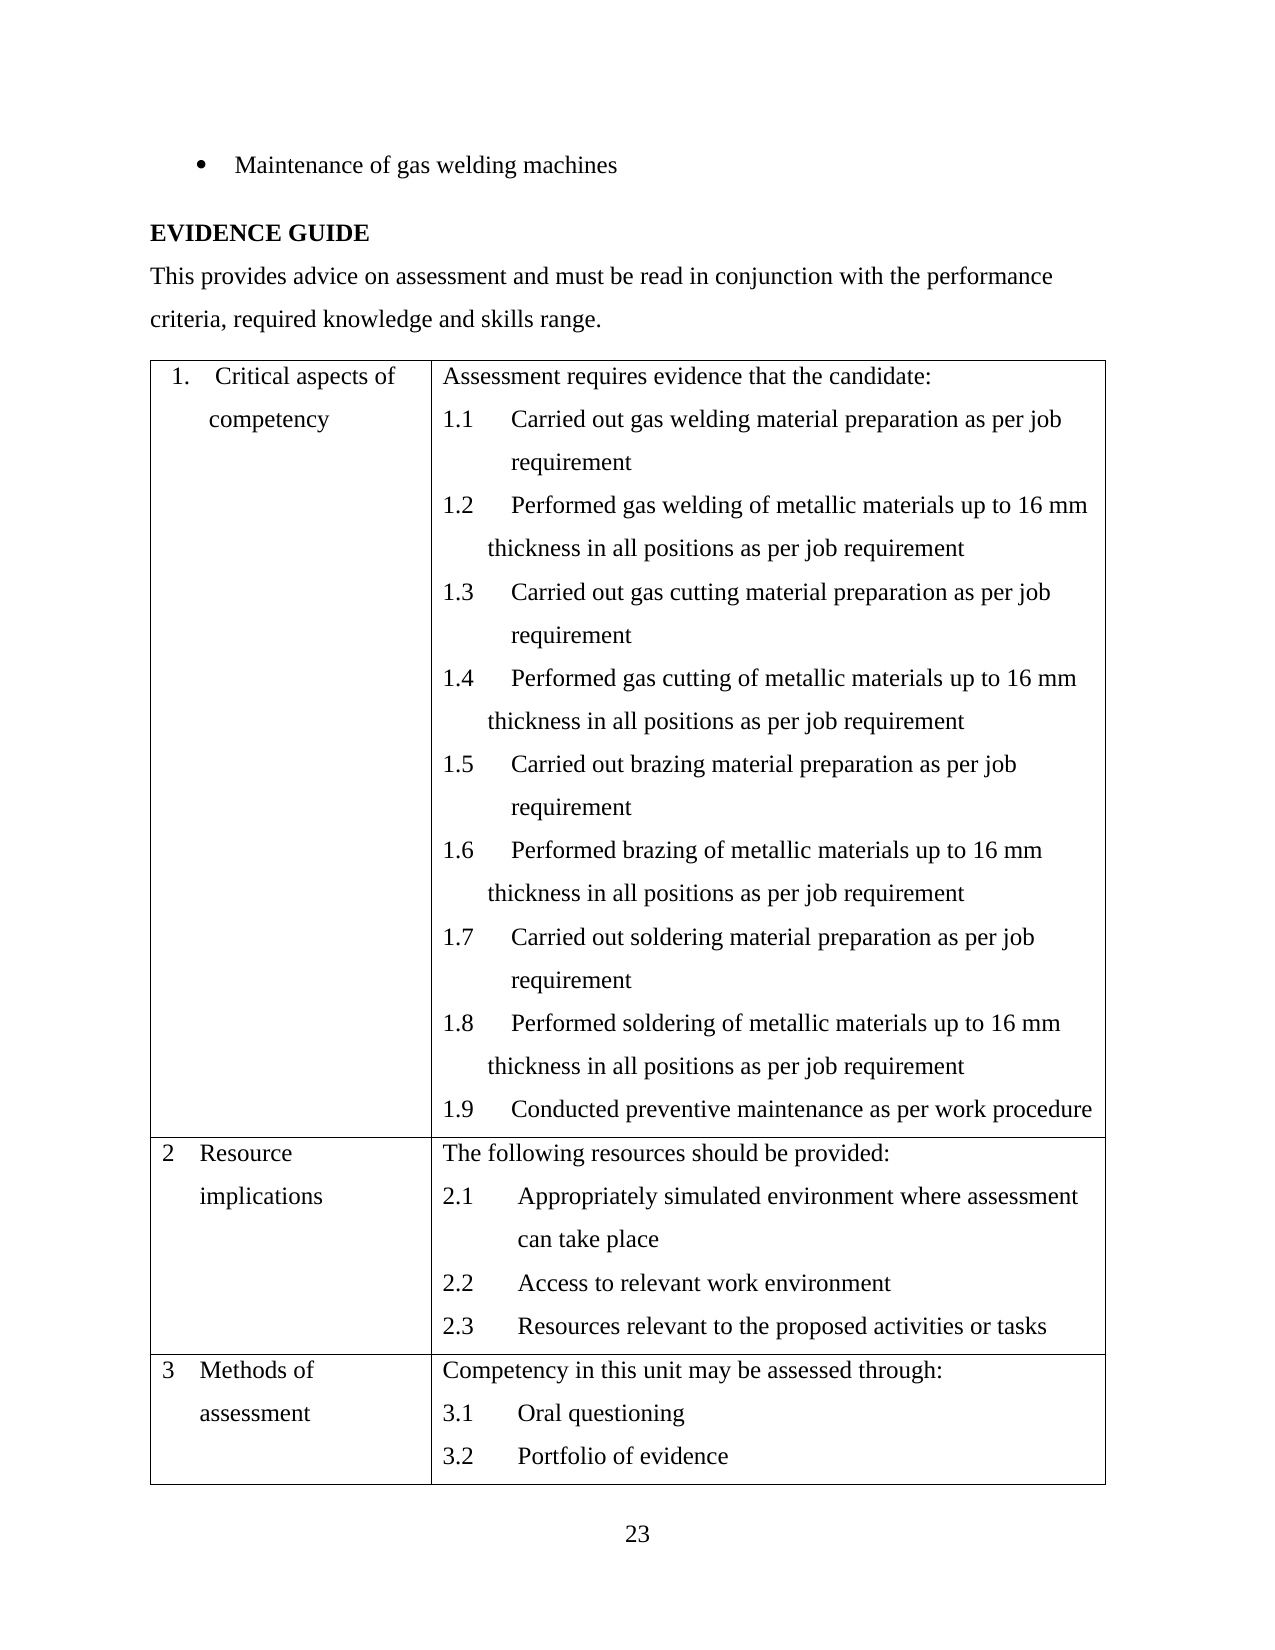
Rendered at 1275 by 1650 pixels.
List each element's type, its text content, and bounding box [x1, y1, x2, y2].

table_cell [432, 1355, 1105, 1484]
text This provides advice on assessment and must be read in conjunction with the performance criteria, required knowledge and skills range. [150, 261, 1125, 333]
table_cell The following resources should be provided: Appropriately simulated environment where assessment can take place Access to relevant work environment Resources relevant to the proposed activities or tasks [432, 1138, 1105, 1354]
list Maintenance of gas welding machines [197, 150, 1125, 179]
table_cell Resource implications [151, 1138, 431, 1354]
table_header Critical aspects of competency [151, 361, 431, 1137]
text EVIDENCE GUIDE [150, 218, 1125, 247]
table_header Assessment requires evidence that the candidate: Carried out gas welding material preparation as per job requirement Performed gas welding of metallic materials up to 16 mm thickness in all positions as per job requirement Carried out gas cutting material preparation as per job requirement Performed gas cutting of metallic materials up to 16 mm thickness in all positions as per job requirement Carried out brazing material preparation as per job requirement Performed brazing of metallic materials up to 16 mm thickness in all positions as per job requirement Carried out soldering material preparation as per job requirement Performed soldering of metallic materials up to 16 mm thickness in all positions as per job requirement Conducted preventive maintenance as per work procedure [432, 361, 1105, 1137]
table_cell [151, 1355, 431, 1484]
